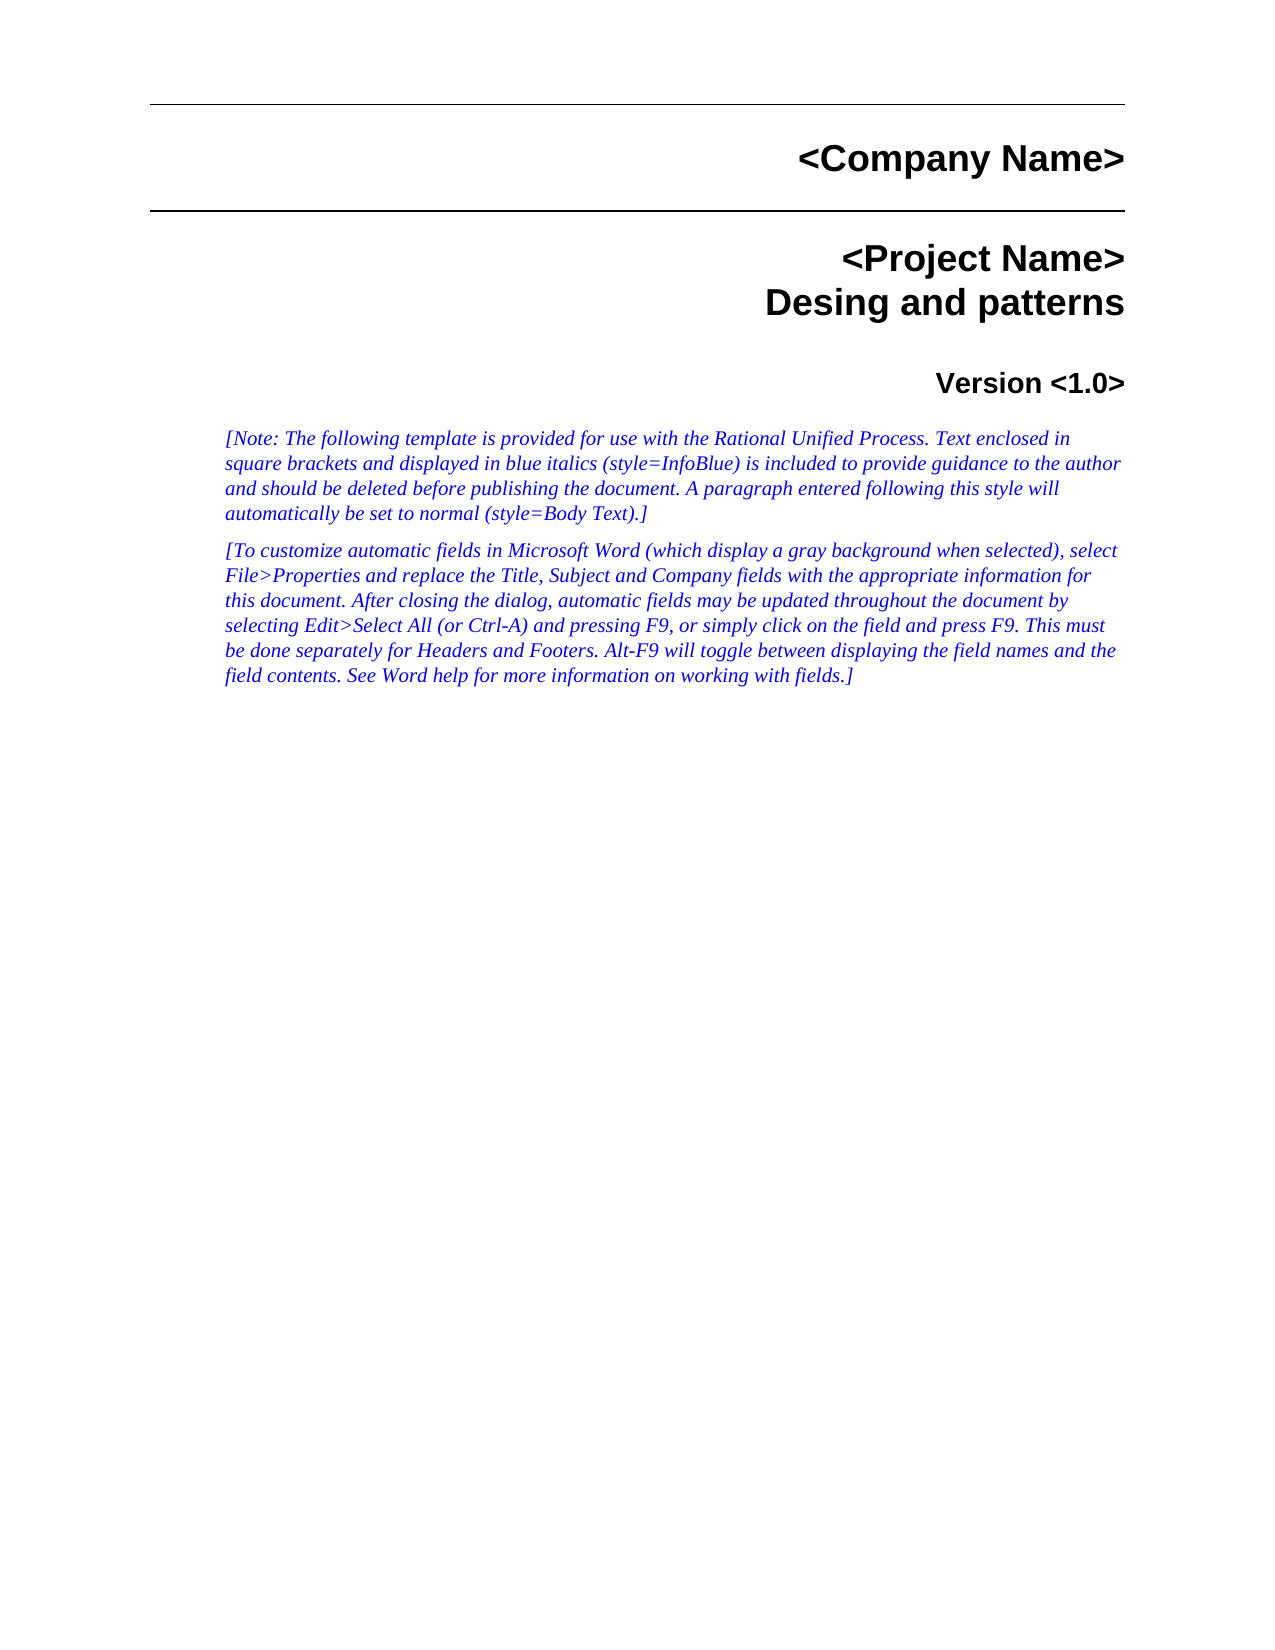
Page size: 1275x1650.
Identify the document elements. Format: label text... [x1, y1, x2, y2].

title <Project Name> [150, 237, 1125, 280]
text [To customize automatic fields in Microsoft Word (which display a gray background when selected), select File>Properties and replace the Title, Subject and Company fields with the appropriate information for this document. After closing the dialog, automatic fields may be updated throughout the document by selecting Edit>Select All (or Ctrl-A) and pressing F9, or simply click on the field and press F9. This must be done separately for Headers and Footers. Alt-F9 will toggle between displaying the field names and the field contents. See Word help for more information on working with fields.] [225, 537, 1125, 687]
title Desing and patterns [150, 280, 1125, 323]
title Version <1.0> [150, 366, 1125, 399]
text [Note: The following template is provided for use with the Rational Unified Process. Text enclosed in square brackets and displayed in blue italics (style=InfoBlue) is included to provide guidance to the author and should be deleted before publishing the document. A paragraph entered following this style will automatically be set to normal (style=Body Text).] [225, 424, 1125, 524]
